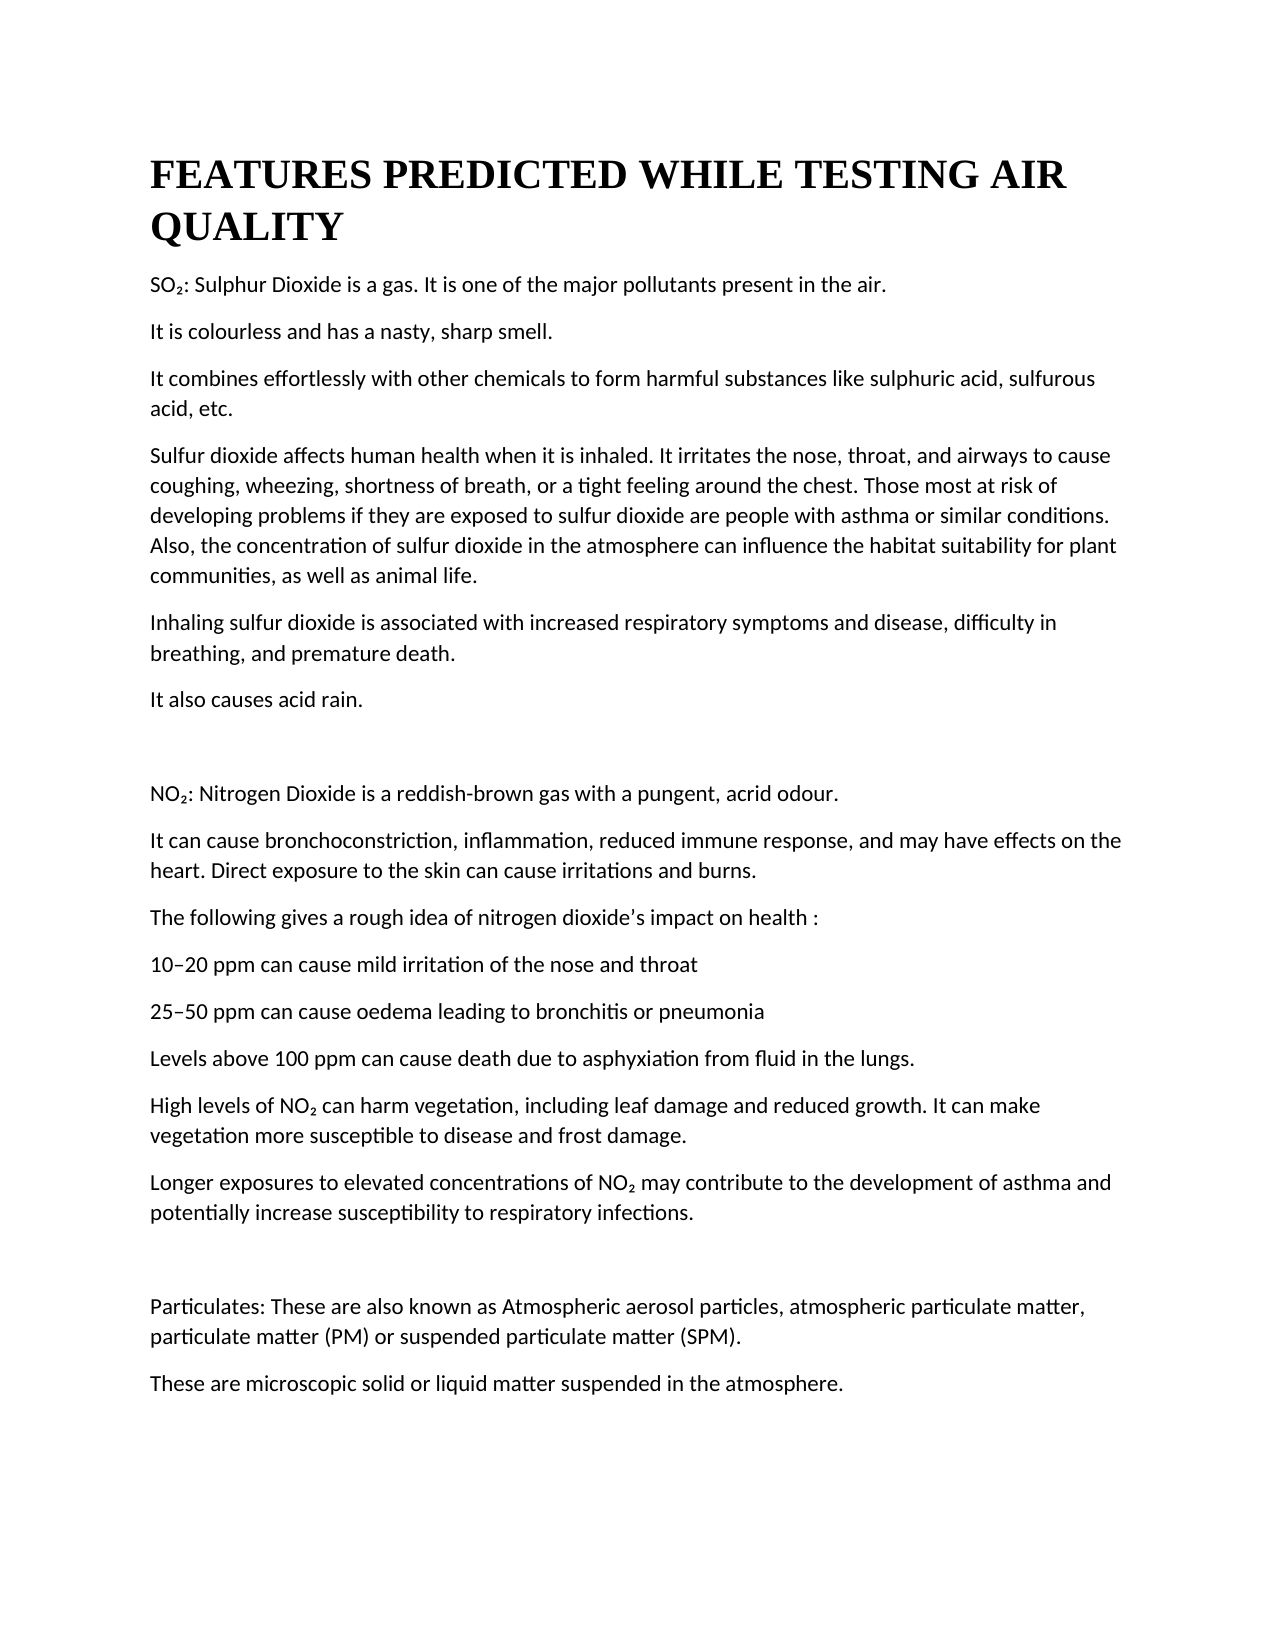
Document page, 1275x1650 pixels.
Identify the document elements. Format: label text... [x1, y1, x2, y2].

text Levels above 100 ppm can cause death due to asphyxiation from fluid in the lungs. [150, 1044, 1125, 1072]
text NO₂: Nitrogen Dioxide is a reddish-brown gas with a pungent, acrid odour. [150, 779, 1125, 807]
text The following gives a rough idea of nitrogen dioxide’s impact on health : [150, 903, 1125, 931]
text Particulates: These are also known as Atmospheric aerosol particles, atmospheric particulate matter, particulate matter (PM) or suspended particulate matter (SPM). [150, 1292, 1125, 1350]
text It can cause bronchoconstriction, inflammation, reduced immune response, and may have effects on the heart. Direct exposure to the skin can cause irritations and burns. [150, 826, 1125, 884]
text Longer exposures to elevated concentrations of NO₂ may contribute to the development of asthma and potentially increase susceptibility to respiratory infections. [150, 1168, 1125, 1226]
text It also causes acid rain. [150, 686, 1125, 714]
text Sulfur dioxide affects human health when it is inhaled. It irritates the nose, throat, and airways to cause coughing, wheezing, shortness of breath, or a tight feeling around the chest. Those most at risk of developing problems if they are exposed to sulfur dioxide are people with asthma or similar conditions. Also, the concentration of sulfur dioxide in the atmosphere can influence the habitat suitability for plant communities, as well as animal life. [150, 441, 1125, 590]
text FEATURES PREDICTED WHILE TESTING AIR QUALITY [150, 150, 1125, 249]
text 25–50 ppm can cause oedema leading to bronchitis or pneumonia [150, 997, 1125, 1025]
text It combines effortlessly with other chemicals to form harmful substances like sulphuric acid, sulfurous acid, etc. [150, 364, 1125, 422]
text SO₂: Sulphur Dioxide is a gas. It is one of the major pollutants present in the air. [150, 270, 1125, 298]
text 10–20 ppm can cause mild irritation of the nose and throat [150, 950, 1125, 978]
text High levels of NO₂ can harm vegetation, including leaf damage and reduced growth. It can make vegetation more susceptible to disease and frost damage. [150, 1091, 1125, 1149]
text These are microscopic solid or liquid matter suspended in the atmosphere. [150, 1369, 1125, 1397]
text Inhaling sulfur dioxide is associated with increased respiratory symptoms and disease, difficulty in breathing, and premature death. [150, 608, 1125, 667]
text It is colourless and has a nasty, sharp smell. [150, 317, 1125, 345]
